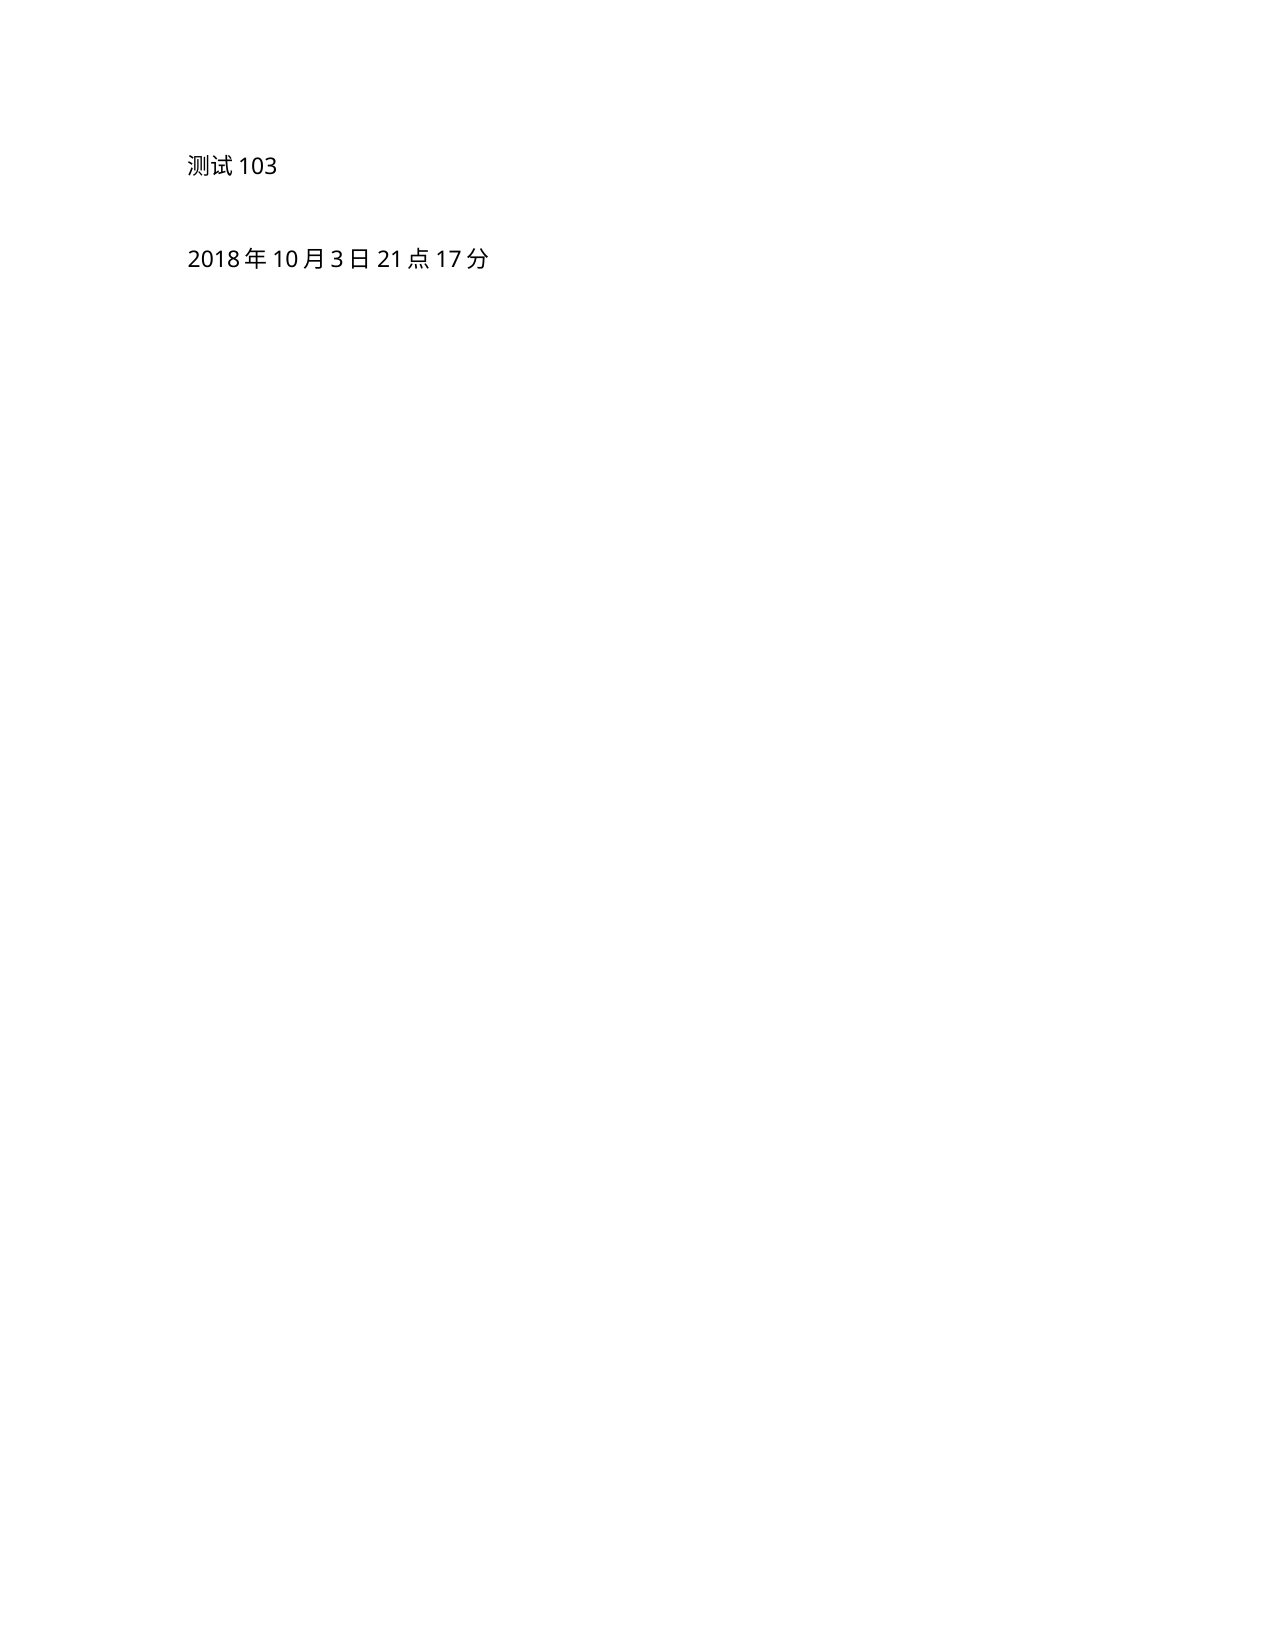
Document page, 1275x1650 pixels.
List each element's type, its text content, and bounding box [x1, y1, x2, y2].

text 2018年10月3日 21点17分 [187, 243, 1087, 274]
text 测试103 [187, 150, 1087, 217]
